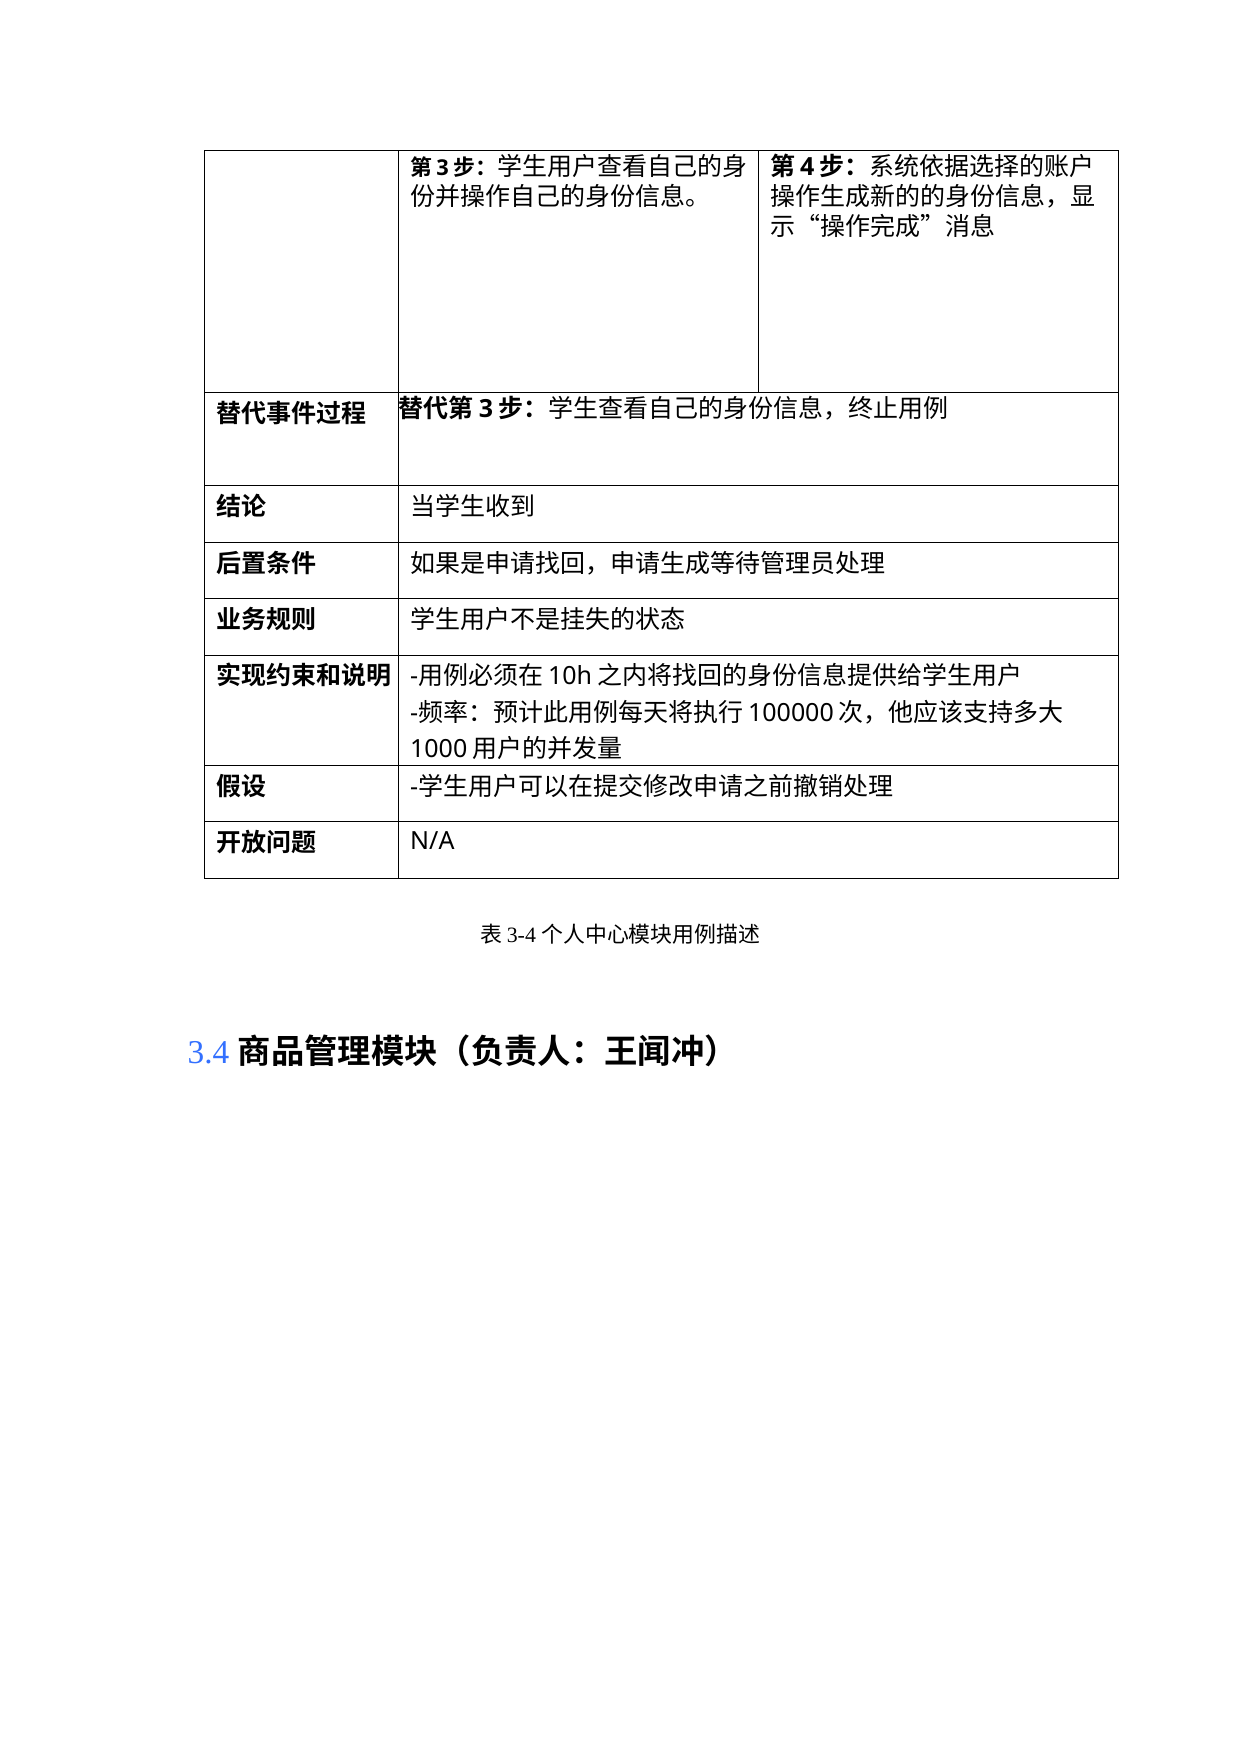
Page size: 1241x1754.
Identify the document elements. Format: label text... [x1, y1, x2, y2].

table_cell N/A [399, 822, 1118, 878]
text 表3-4 个人中心模块用例描述 [187, 917, 1053, 949]
table_cell 后置条件 [205, 543, 398, 598]
table_cell 替代事件过程 [205, 393, 398, 485]
table_cell 如果是申请找回，申请生成等待管理员处理 [399, 543, 1118, 598]
table_cell -学生用户可以在提交修改申请之前撤销处理 [399, 766, 1118, 821]
table_cell 结论 [205, 486, 398, 542]
table_cell 当学生收到 [399, 486, 1118, 542]
table_cell 假设 [205, 766, 398, 821]
table_cell 学生用户不是挂失的状态 [399, 599, 1118, 654]
table_cell 开放问题 [205, 822, 398, 878]
table_cell 实现约束和说明 [205, 656, 398, 765]
table_cell 替代第3步：学生查看自己的身份信息，终止用例 [399, 393, 1118, 485]
table_cell -用例必须在10h之内将找回的身份信息提供给学生用户 -频率：预计此用例每天将执行100000次，他应该支持多大1000用户的并发量 [399, 656, 1118, 765]
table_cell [759, 151, 1118, 392]
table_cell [399, 151, 758, 392]
text 3.4 商品管理模块（负责人：王闻冲） [187, 1025, 1053, 1073]
table_cell 业务规则 [205, 599, 398, 654]
